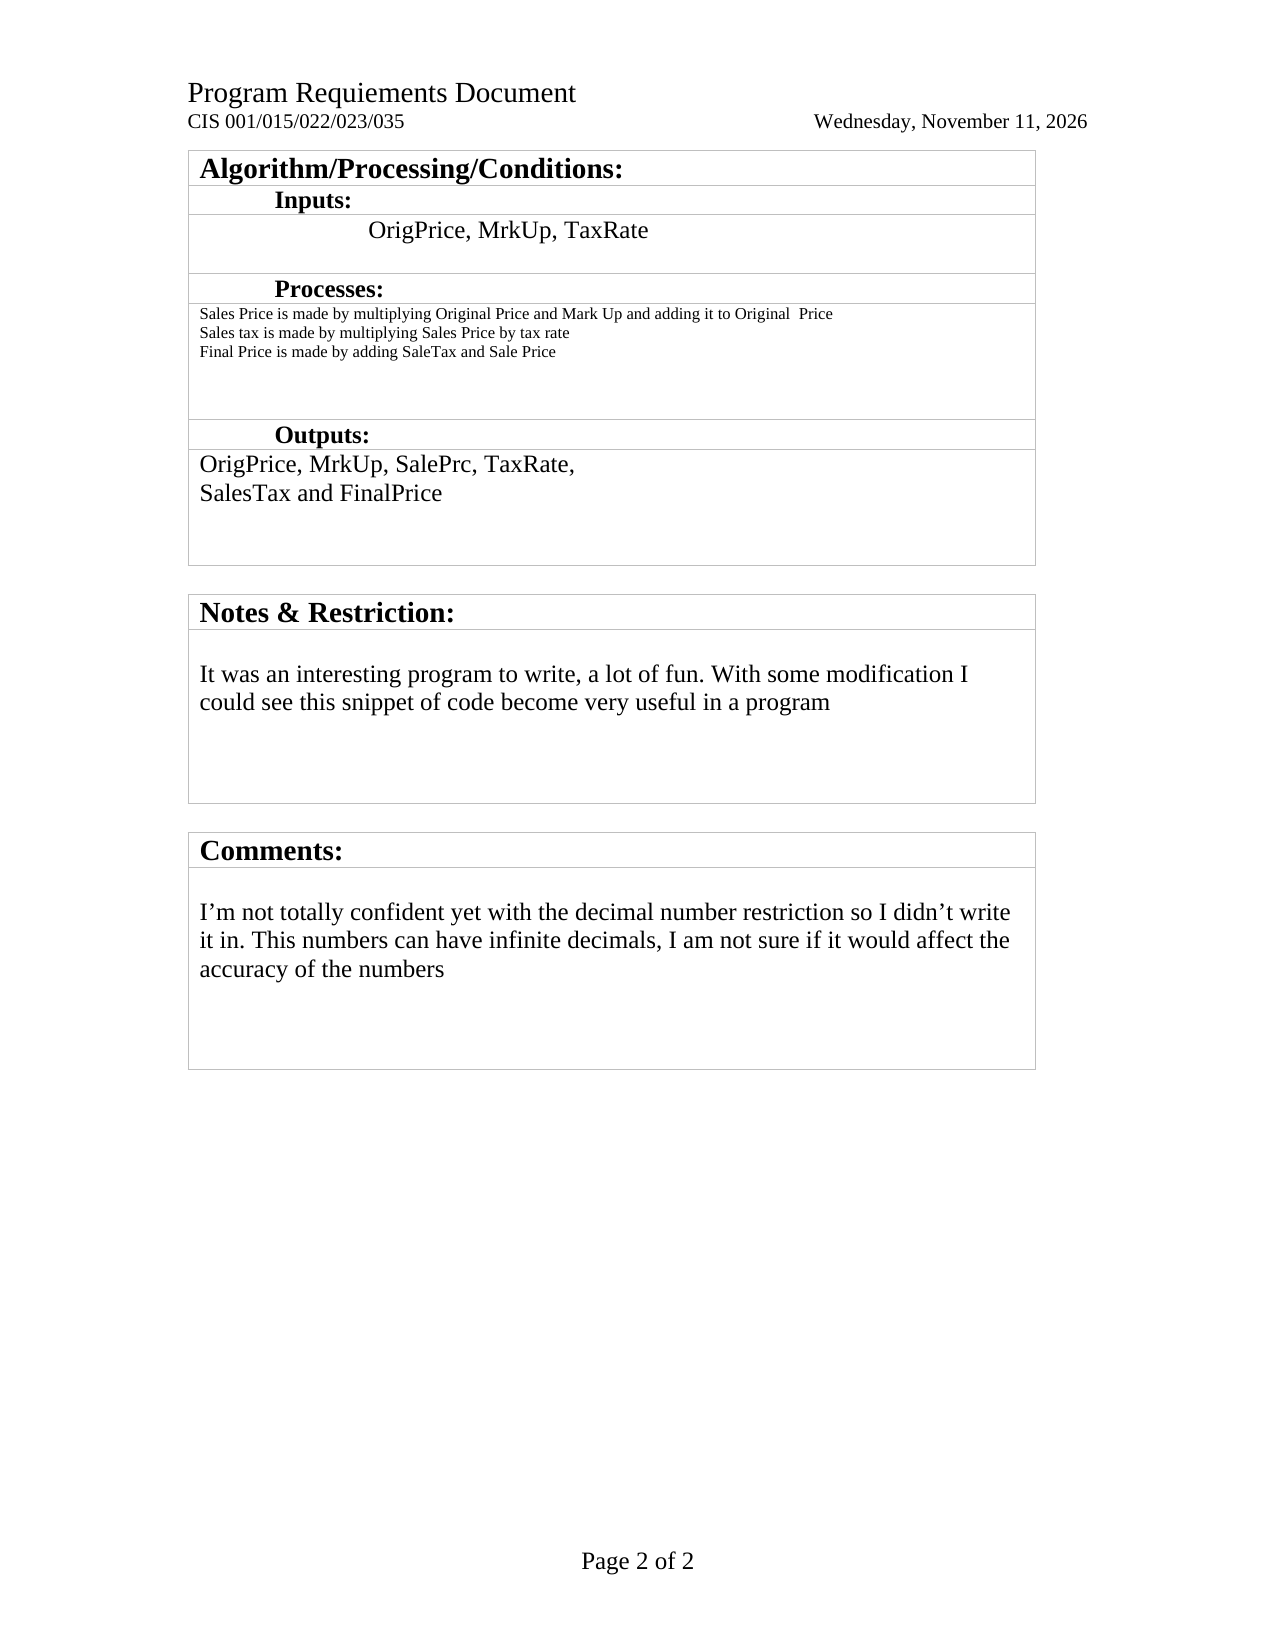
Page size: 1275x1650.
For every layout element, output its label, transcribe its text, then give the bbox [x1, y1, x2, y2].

table_cell OrigPrice, MrkUp, TaxRate [189, 215, 1035, 273]
table_header Algorithm/Processing/Conditions: [189, 151, 1035, 184]
table_header Notes & Restriction: [189, 595, 1035, 629]
table_cell OrigPrice, MrkUp, SalePrc, TaxRate, SalesTax and FinalPrice [189, 450, 1035, 564]
table_header Comments: [189, 833, 1035, 867]
table_cell Processes: [189, 274, 1035, 303]
table_cell Sales Price is made by multiplying Original Price and Mark Up and adding it to Original Price Sales tax is made by multiplying Sales Price by tax rate Final Price is made by adding SaleTax and Sale Price [189, 304, 1035, 419]
table_cell Outputs: [189, 420, 1035, 448]
table_cell It was an interesting program to write, a lot of fun. With some modification I could see this snippet of code become very useful in a program [189, 630, 1035, 802]
table_cell Inputs: [189, 186, 1035, 214]
table_cell I’m not totally confident yet with the decimal number restriction so I didn’t write it in. This numbers can have infinite decimals, I am not sure if it would affect the accuracy of the numbers [189, 868, 1035, 1069]
